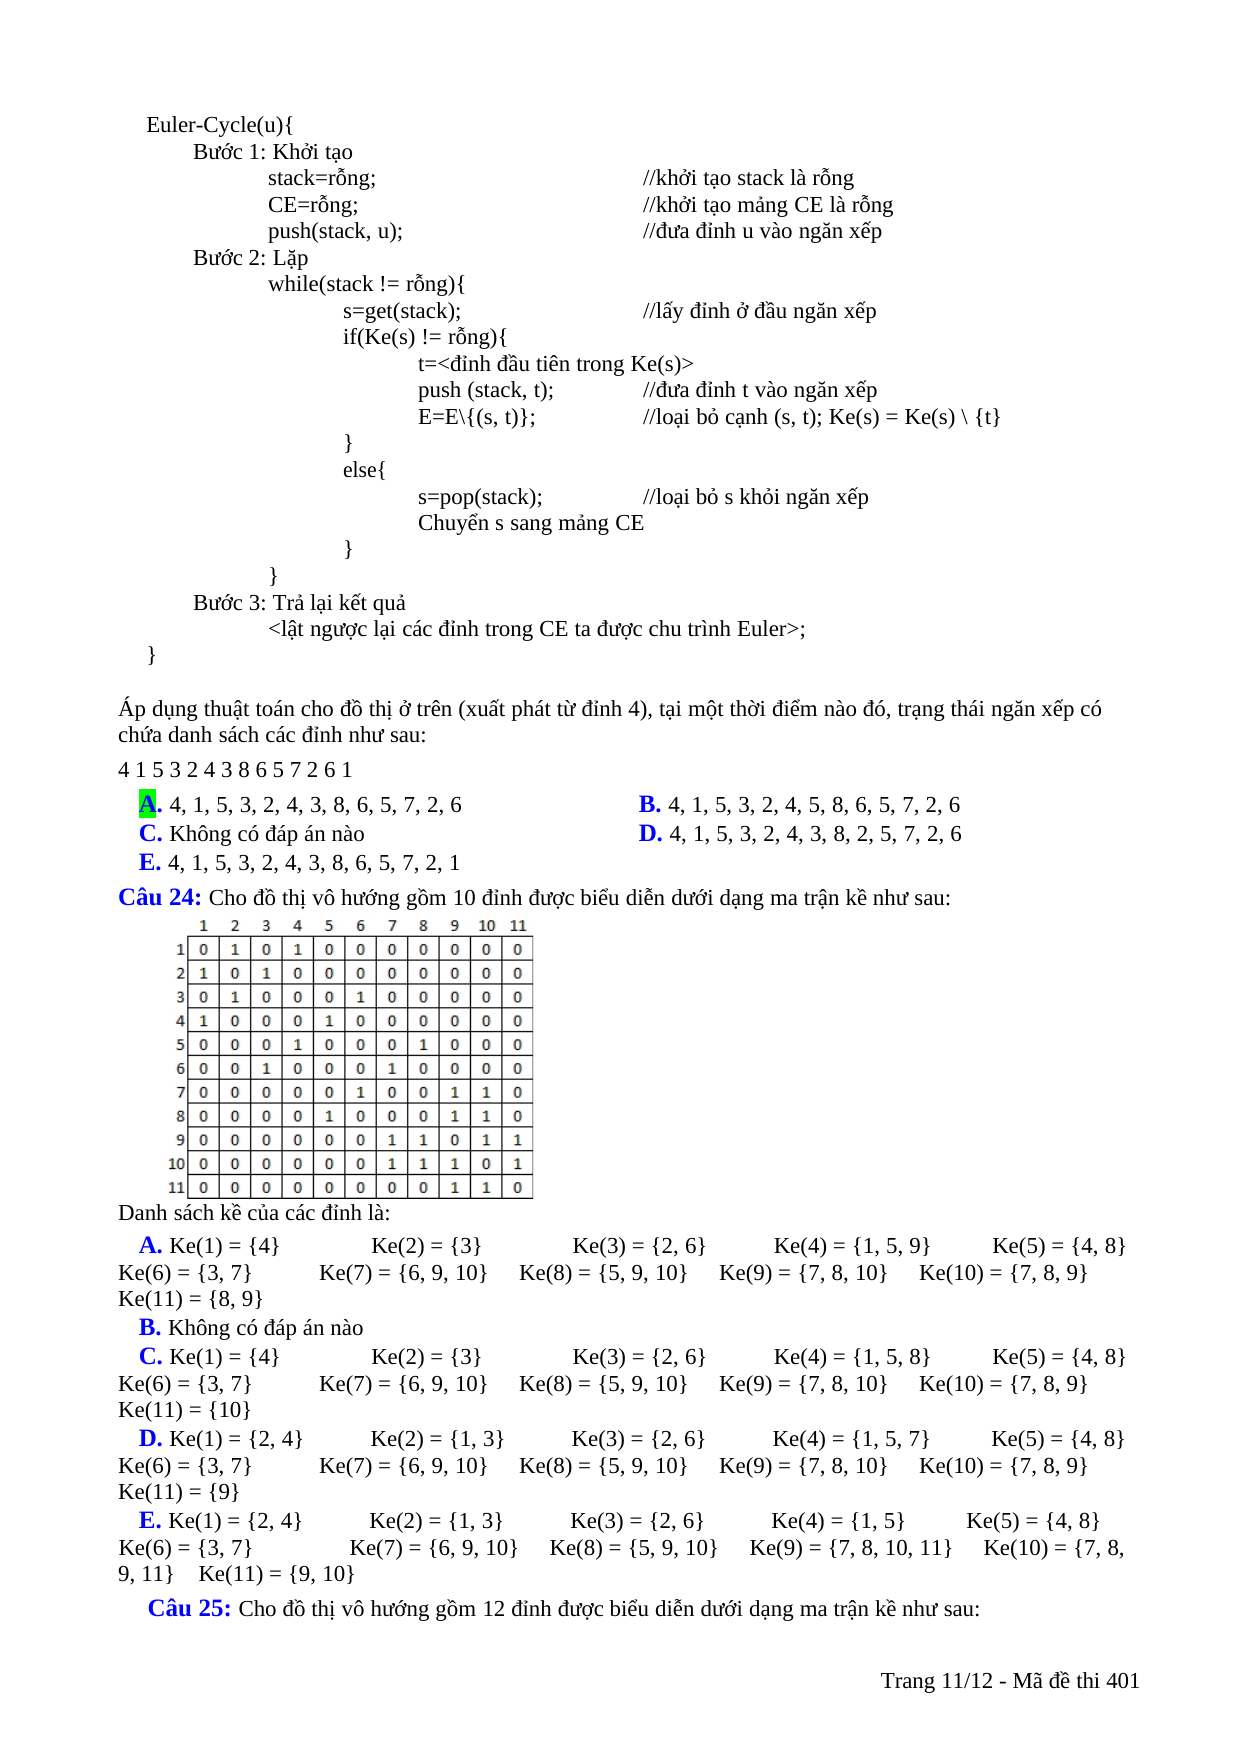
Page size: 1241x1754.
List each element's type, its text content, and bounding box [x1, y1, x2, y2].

text Ke(6) = {3, 7} Ke(7) = {6, 9, 10} Ke(8) = {5, 9, 10} Ke(9) = {7, 8, 10} Ke(10) = {7, 8, 9} [118, 1370, 1201, 1396]
text } [343, 429, 389, 456]
text } [146, 642, 1201, 668]
text D. Ke(1) = {2, 4} Ke(2) = {1, 3} Ke(3) = {2, 6} Ke(4) = {1, 5, 7} Ke(5) = {4, 8} [138, 1423, 1201, 1451]
text Danh sách kề của các đỉnh là: [118, 1199, 1201, 1225]
text Ke(11) = {8, 9} [118, 1285, 1201, 1312]
text 4 1 5 3 2 4 3 8 6 5 7 2 6 1 [118, 757, 1128, 783]
text B. Không có đáp án nào [138, 1312, 1201, 1341]
text } [343, 536, 389, 562]
text E. 4, 1, 5, 3, 2, 4, 3, 8, 6, 5, 7, 2, 1 [138, 847, 1201, 876]
text Ke(6) = {3, 7} Ke(7) = {6, 9, 10} Ke(8) = {5, 9, 10} Ke(9) = {7, 8, 10} Ke(10) = {7, 8, 9} [118, 1452, 1201, 1478]
text E. Ke(1) = {2, 4} Ke(2) = {1, 3} Ke(3) = {2, 6} Ke(4) = {1, 5} Ke(5) = {4, 8} [106, 1505, 1134, 1533]
text A. 4, 1, 5, 3, 2, 4, 3, 8, 6, 5, 7, 2, 6 B. 4, 1, 5, 3, 2, 4, 5, 8, 6, 5, 7, 2, 6 [156, 789, 1201, 818]
text <lật ngược lại các đỉnh trong CE ta được chu trình Euler>; [268, 615, 1201, 641]
text else{ [343, 456, 389, 482]
text push(stack, u); //đưa đỉnh u vào ngăn xếp Bước 2: Lặp [193, 217, 883, 270]
text Ke(11) = {9} [118, 1478, 1201, 1504]
text Bước 1: Khởi tạo [193, 138, 1201, 164]
text C. Không có đáp án nào D. 4, 1, 5, 3, 2, 4, 3, 8, 2, 5, 7, 2, 6 [138, 818, 1201, 847]
text E=E\{(s, t)}; //loại bỏ cạnh (s, t); Ke(s) = Ke(s) \ {t} [418, 403, 1201, 429]
text Áp dụng thuật toán cho đồ thị ở trên (xuất phát từ đỉnh 4), tại một thời điểm nào đó, trạng thái ngăn xếp có chứa danh sách các đỉnh như sau: [118, 694, 1128, 747]
text s=pop(stack); //loại bỏ s khỏi ngăn xếp Chuyển s sang mảng CE [418, 483, 871, 536]
text Ke(11) = {10} [118, 1396, 1201, 1422]
text while(stack != rỗng){ [268, 270, 1201, 297]
text A. Ke(1) = {4} Ke(2) = {3} Ke(3) = {2, 6} Ke(4) = {1, 5, 9} Ke(5) = {4, 8} [138, 1230, 1201, 1258]
text Câu 24: Cho đồ thị vô hướng gồm 10 đỉnh được biểu diễn dưới dạng ma trận kề như sau: [118, 882, 1201, 911]
text Câu 25: Cho đồ thị vô hướng gồm 12 đỉnh được biểu diễn dưới dạng ma trận kề như sau: [106, 1593, 1022, 1621]
text C. Ke(1) = {4} Ke(2) = {3} Ke(3) = {2, 6} Ke(4) = {1, 5, 8} Ke(5) = {4, 8} [138, 1341, 1201, 1369]
text 9, 11} Ke(11) = {9, 10} [106, 1560, 368, 1587]
text t=<đỉnh đầu tiên trong Ke(s)> [418, 350, 1201, 376]
text stack=rỗng; //khởi tạo stack là rỗng [268, 164, 1201, 191]
text push (stack, t); //đưa đỉnh t vào ngăn xếp [418, 376, 1201, 403]
text Euler-Cycle(u){ [146, 111, 1201, 138]
text Ke(6) = {3, 7} Ke(7) = {6, 9, 10} Ke(8) = {5, 9, 10} Ke(9) = {7, 8, 10} Ke(10) = {7, 8, 9} [118, 1259, 1201, 1285]
text Ke(6) = {3, 7} Ke(7) = {6, 9, 10} Ke(8) = {5, 9, 10} Ke(9) = {7, 8, 10, 11} Ke(10) = {7, 8, [106, 1534, 1136, 1560]
text s=get(stack); //lấy đỉnh ở đầu ngăn xếp if(Ke(s) != rỗng){ [343, 297, 878, 350]
picture [168, 912, 534, 1199]
text } [157, 562, 389, 588]
text Bước 3: Trả lại kết quả [193, 588, 1201, 615]
text CE=rỗng; //khởi tạo mảng CE là rỗng [268, 191, 1201, 217]
